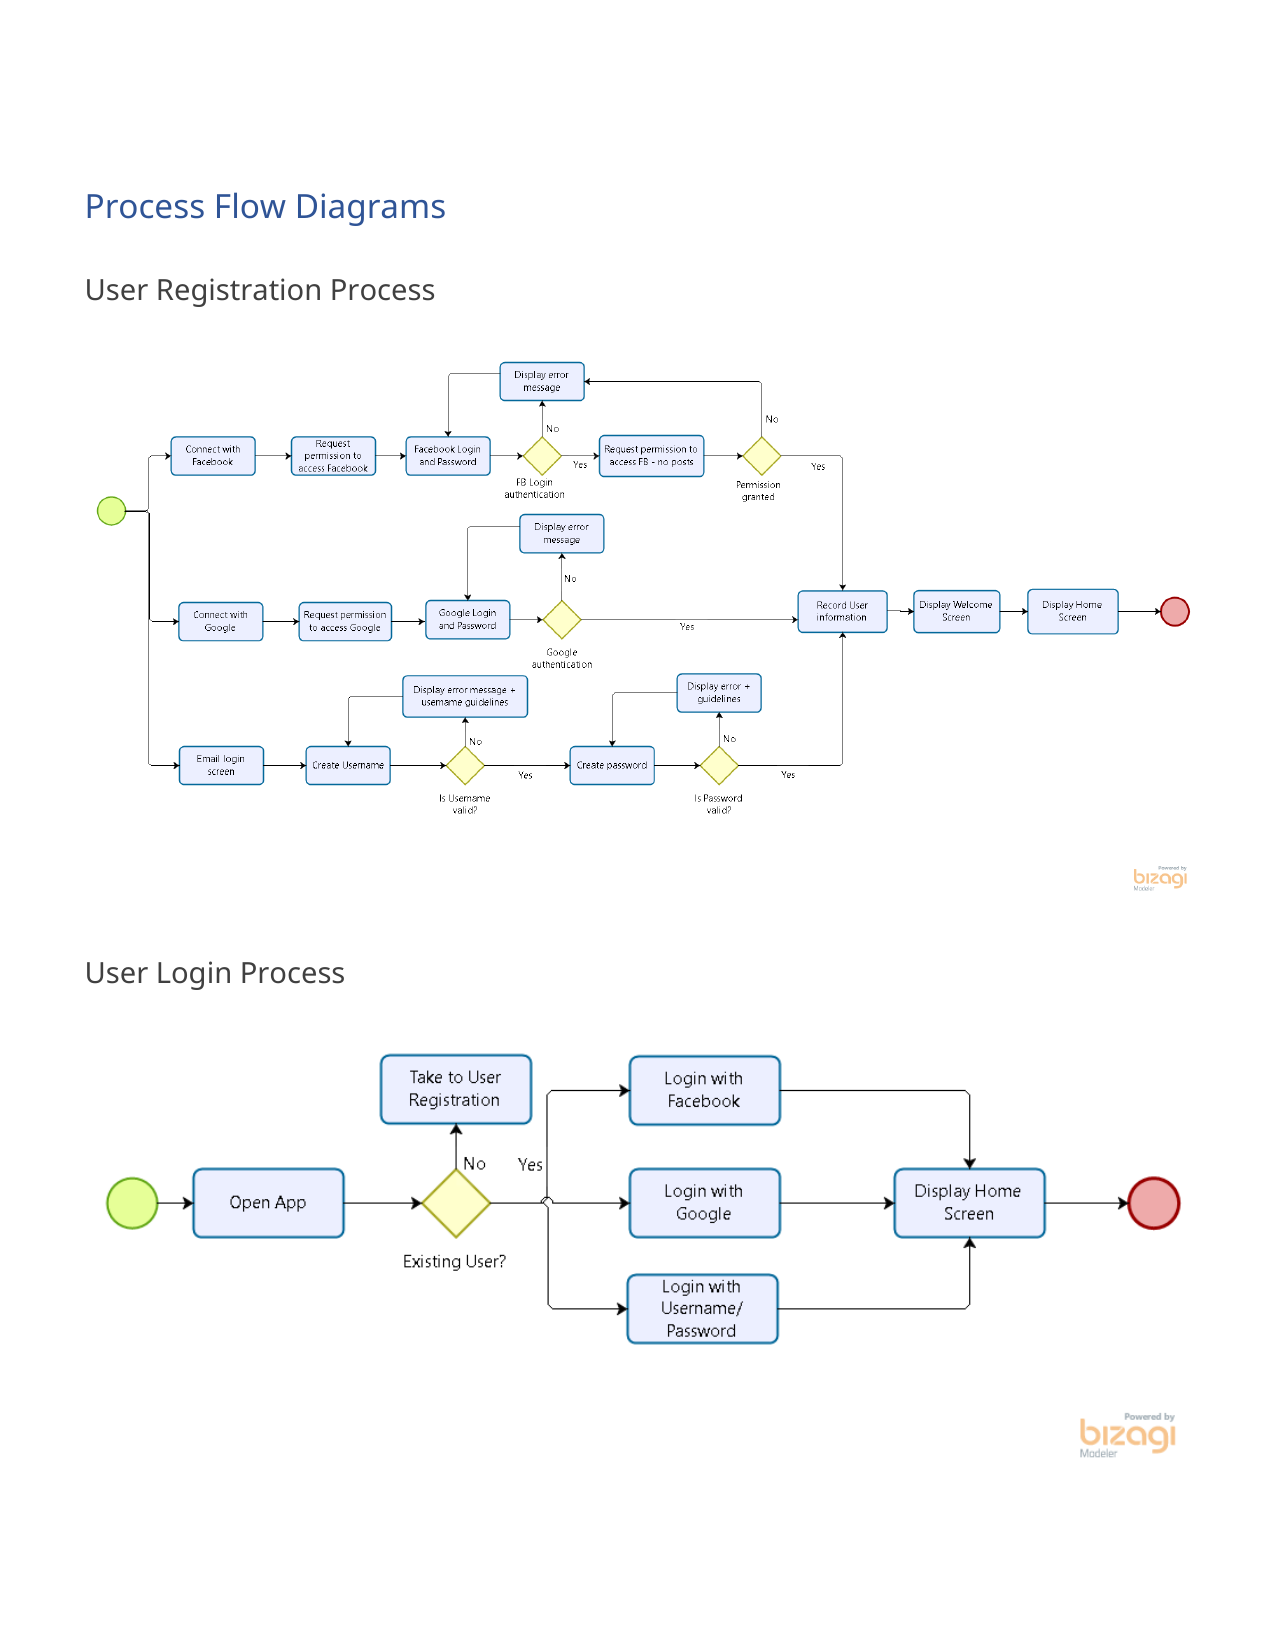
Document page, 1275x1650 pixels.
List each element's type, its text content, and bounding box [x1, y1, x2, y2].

subtitle User Login Process [84, 953, 1200, 992]
subtitle Process Flow Diagrams [84, 183, 1200, 229]
picture [84, 1032, 1200, 1471]
picture [84, 349, 1200, 898]
subtitle User Registration Process [84, 269, 1200, 309]
